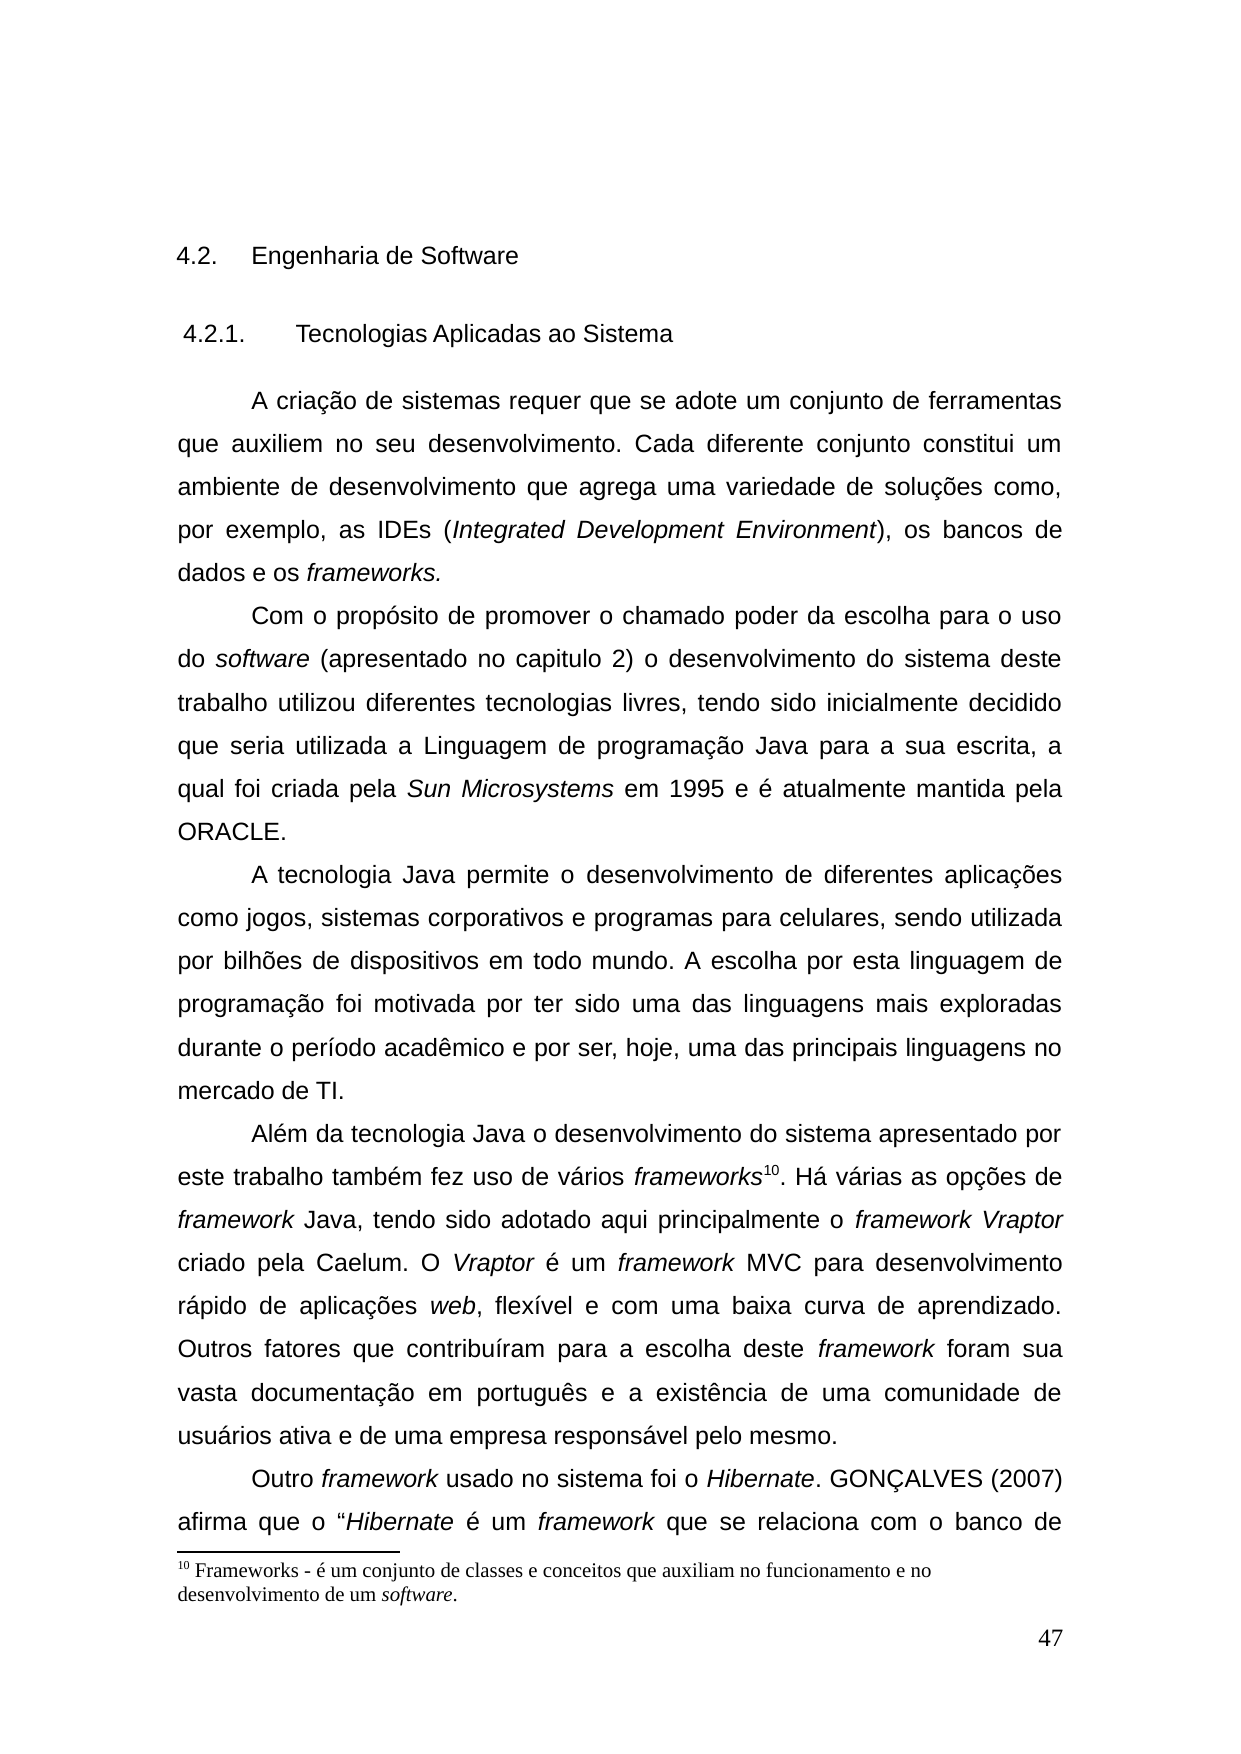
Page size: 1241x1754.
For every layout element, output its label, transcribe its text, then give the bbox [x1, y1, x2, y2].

subtitle Tecnologias Aplicadas ao Sistema [183, 319, 1063, 348]
text Além da tecnologia Java o desenvolvimento do sistema apresentado por este trabalho também fez uso de vários frameworks. Há várias as opções de framework Java, tendo sido adotado aqui principalmente o framework Vraptor criado pela Caelum. O Vraptor é um framework MVC para desenvolvimento rápido de aplicações web, flexível e com uma baixa curva de aprendizado. Outros fatores que contribuíram para a escolha deste framework foram sua vasta documentação em português e a existência de uma comunidade de usuários ativa e de uma empresa responsável pelo mesmo. [177, 1119, 1063, 1449]
subtitle Engenharia de Software [176, 241, 1063, 269]
text A criação de sistemas requer que se adote um conjunto de ferramentas que auxiliem no seu desenvolvimento. Cada diferente conjunto constitui um ambiente de desenvolvimento que agrega uma variedade de soluções como, por exemplo, as IDEs (Integrated Development Environment), os bancos de dados e os frameworks. [177, 386, 1063, 587]
text A tecnologia Java permite o desenvolvimento de diferentes aplicações como jogos, sistemas corporativos e programas para celulares, sendo utilizada por bilhões de dispositivos em todo mundo. A escolha por esta linguagem de programação foi motivada por ter sido uma das linguagens mais exploradas durante o período acadêmico e por ser, hoje, uma das principais linguagens no mercado de TI. [177, 860, 1063, 1104]
text Com o propósito de promover o chamado poder da escolha para o uso do software (apresentado no capitulo 2) o desenvolvimento do sistema deste trabalho utilizou diferentes tecnologias livres, tendo sido inicialmente decidido que seria utilizada a Linguagem de programação Java para a sua escrita, a qual foi criada pela Sun Microsystems em 1995 e é atualmente mantida pela ORACLE. [177, 601, 1063, 846]
